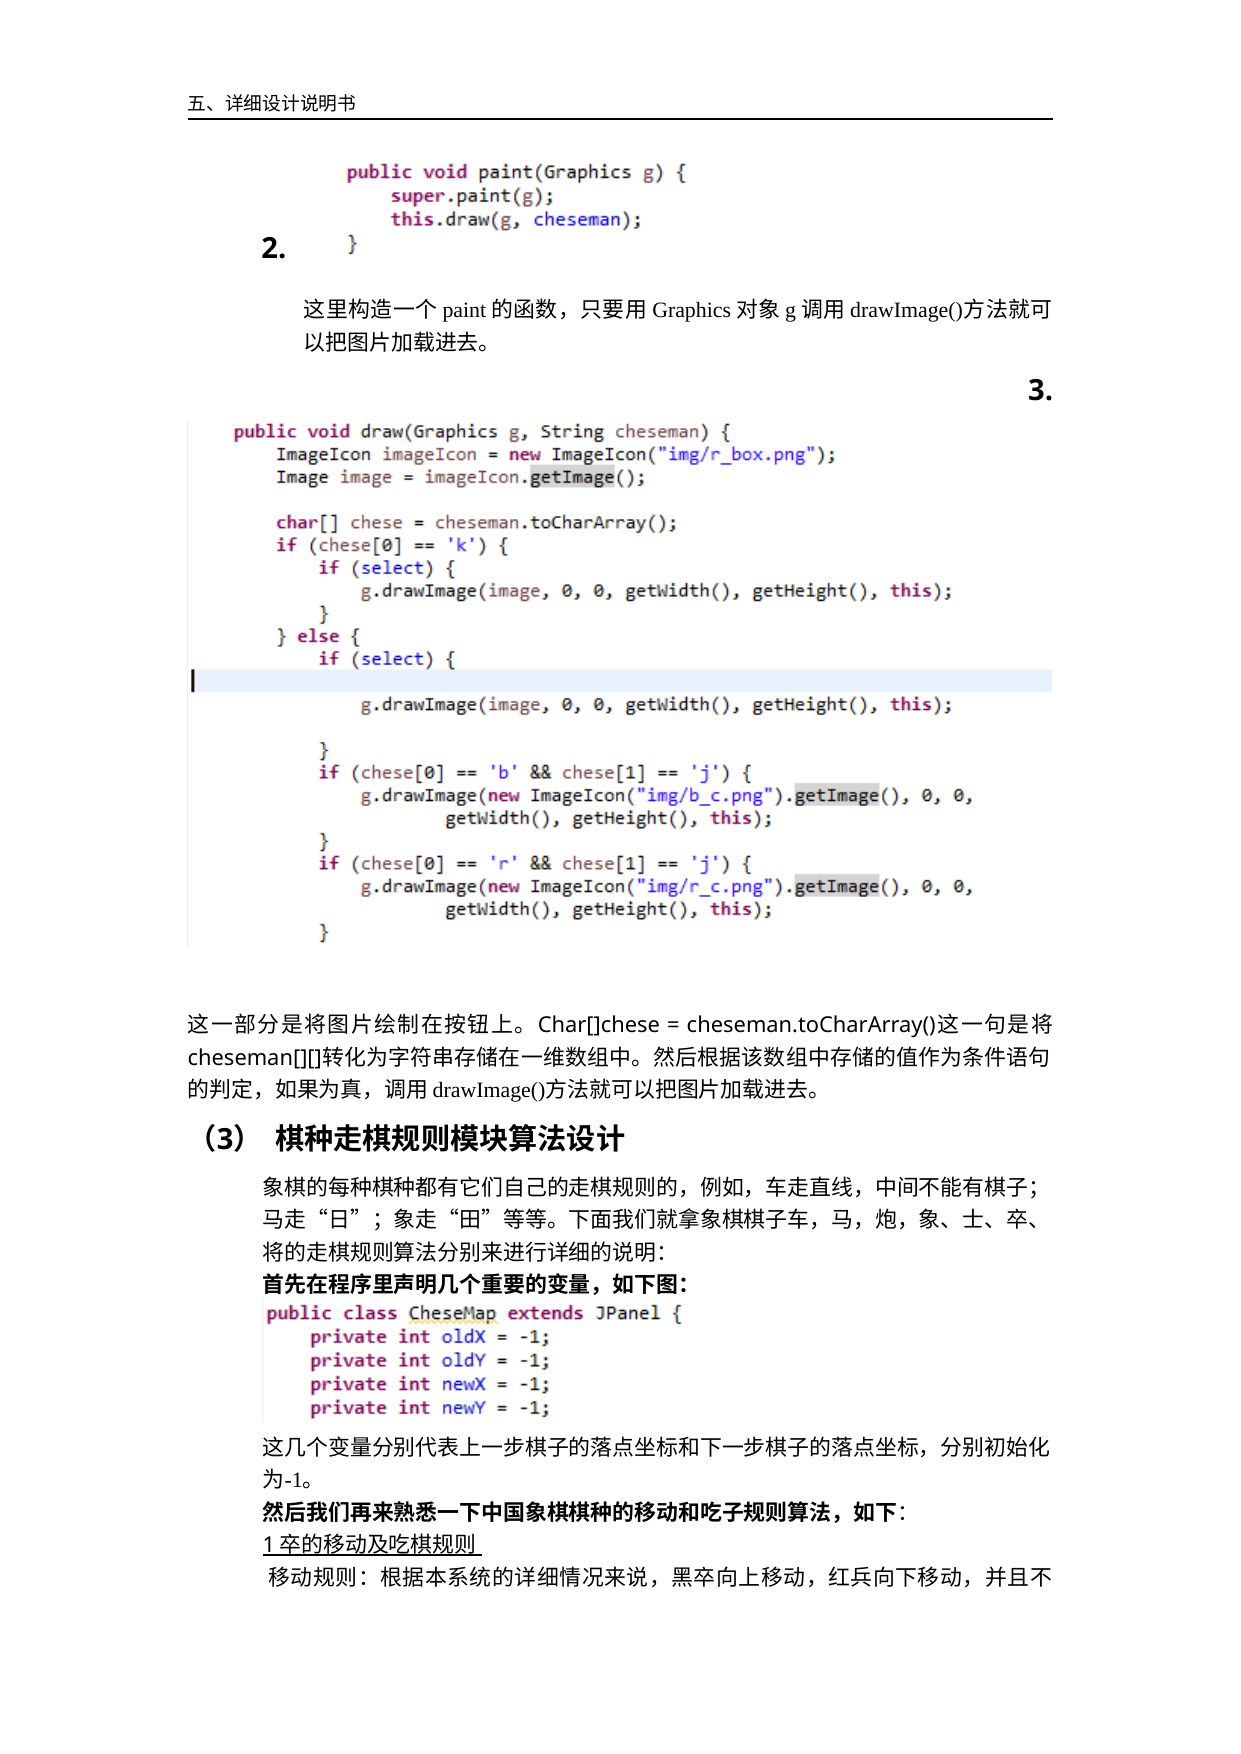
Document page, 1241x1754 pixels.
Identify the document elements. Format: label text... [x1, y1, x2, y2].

picture [262, 1299, 697, 1422]
text 然后我们再来熟悉一下中国象棋棋种的移动和吃子规则算法，如下： [262, 1494, 1053, 1527]
list 棋种走棋规则模块算法设计 [187, 1104, 1053, 1169]
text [262, 1559, 1053, 1592]
text 这几个变量分别代表上一步棋子的落点坐标和下一步棋子的落点坐标，分别初始化为-1。 [262, 1429, 1053, 1494]
text 1卒的移动及吃棋规则 [262, 1527, 1053, 1559]
text 这一部分是将图片绘制在按钮上。Char[]chese = cheseman.toCharArray()这一句是将cheseman[][]转化为字符串存储在一维数组中。然后根据该数组中存储的值作为条件语句的判定，如果为真，调用drawImage()方法就可以把图片加载进去。 [187, 1007, 1053, 1104]
picture [303, 161, 720, 259]
text 象棋的每种棋种都有它们自己的走棋规则的，例如，车走直线，中间不能有棋子；马走“日”；象走“田”等等。下面我们就拿象棋棋子车，马，炮，象、士、卒、将的走棋规则算法分别来进行详细的说明： [262, 1169, 1053, 1267]
text 首先在程序里声明几个重要的变量，如下图： [262, 1267, 1053, 1299]
picture [187, 421, 1052, 947]
text 这里构造一个paint的函数，只要用Graphics对象g调用drawImage()方法就可以把图片加载进去。 [303, 292, 1053, 357]
